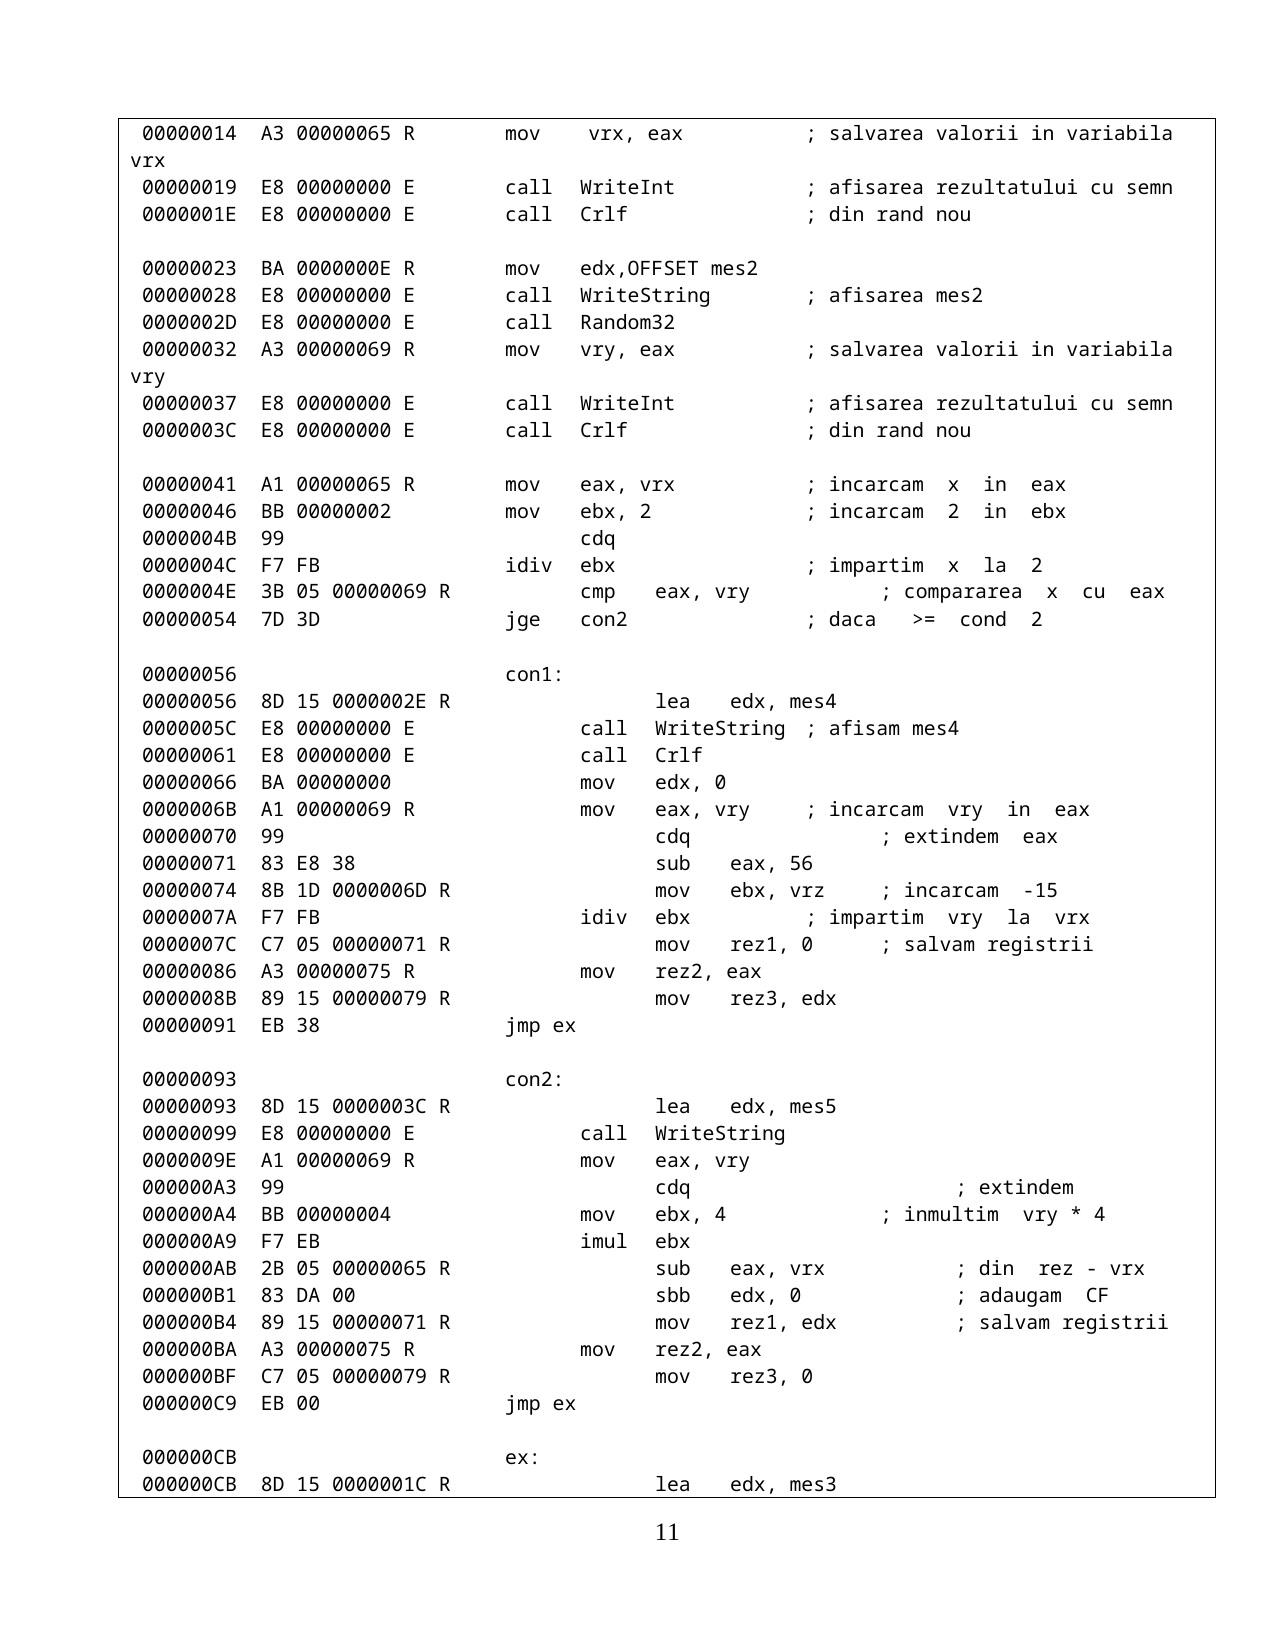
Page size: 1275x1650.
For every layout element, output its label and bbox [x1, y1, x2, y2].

table_header [119, 119, 1215, 1497]
